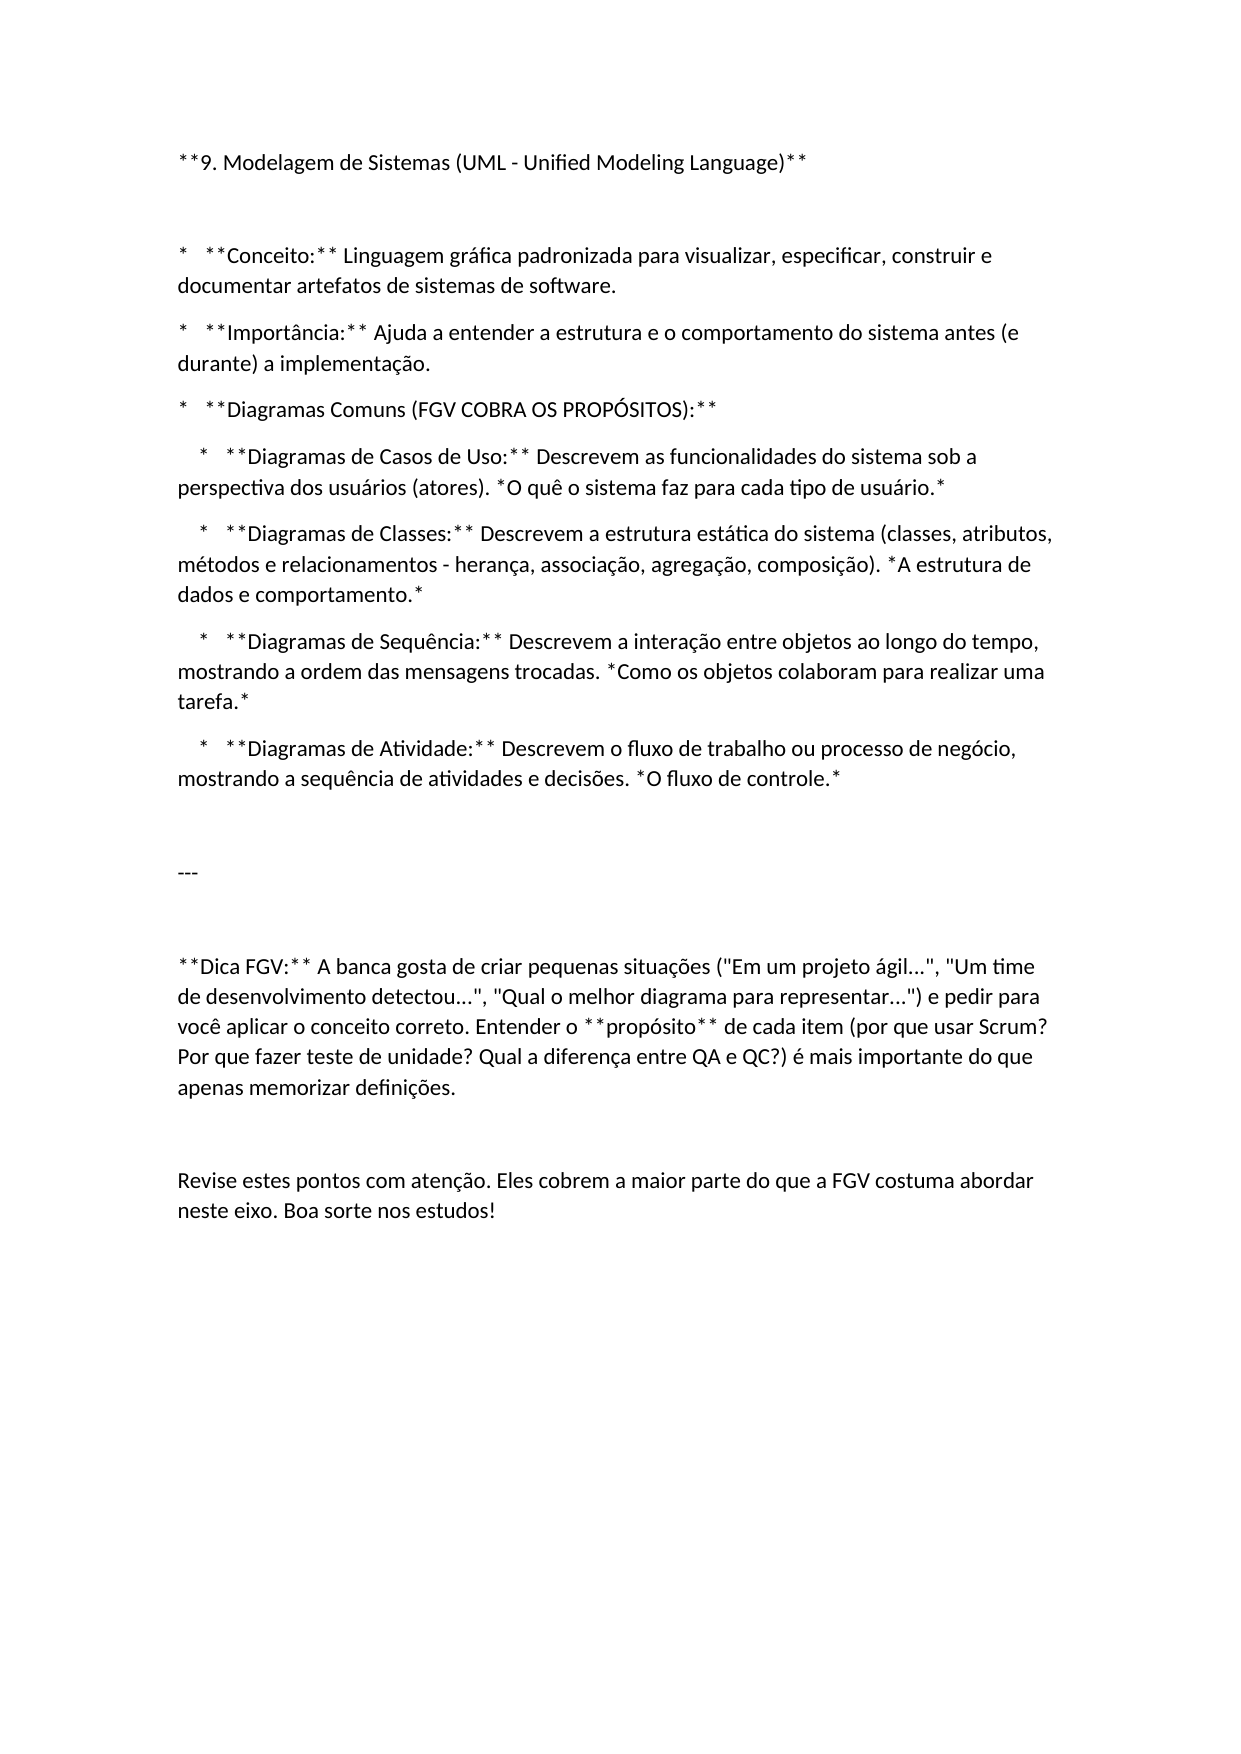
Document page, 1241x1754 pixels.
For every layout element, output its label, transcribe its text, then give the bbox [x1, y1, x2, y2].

text **9. Modelagem de Sistemas (UML - Unified Modeling Language)** [177, 148, 1063, 176]
text * **Importância:** Ajuda a entender a estrutura e o comportamento do sistema antes (e durante) a implementação. [177, 318, 1063, 377]
text * **Diagramas de Sequência:** Descrevem a interação entre objetos ao longo do tempo, mostrando a ordem das mensagens trocadas. *Como os objetos colaboram para realizar uma tarefa.* [177, 627, 1063, 715]
text * **Diagramas Comuns (FGV COBRA OS PROPÓSITOS):** [177, 396, 1063, 423]
text * **Diagramas de Atividade:** Descrevem o fluxo de trabalho ou processo de negócio, mostrando a sequência de atividades e decisões. *O fluxo de controle.* [177, 734, 1063, 792]
text * **Diagramas de Casos de Uso:** Descrevem as funcionalidades do sistema sob a perspectiva dos usuários (atores). *O quê o sistema faz para cada tipo de usuário.* [177, 442, 1063, 501]
text **Dica FGV:** A banca gosta de criar pequenas situações ("Em um projeto ágil...", "Um time de desenvolvimento detectou...", "Qual o melhor diagrama para representar...") e pedir para você aplicar o conceito correto. Entender o **propósito** de cada item (por que usar Scrum? Por que fazer teste de unidade? Qual a diferença entre QA e QC?) é mais importante do que apenas memorizar definições. [177, 952, 1063, 1101]
text Revise estes pontos com atenção. Eles cobrem a maior parte do que a FGV costuma abordar neste eixo. Boa sorte nos estudos! [177, 1166, 1063, 1224]
text * **Diagramas de Classes:** Descrevem a estrutura estática do sistema (classes, atributos, métodos e relacionamentos - herança, associação, agregação, composição). *A estrutura de dados e comportamento.* [177, 519, 1063, 608]
text * **Conceito:** Linguagem gráfica padronizada para visualizar, especificar, construir e documentar artefatos de sistemas de software. [177, 241, 1063, 299]
text --- [177, 858, 1063, 886]
